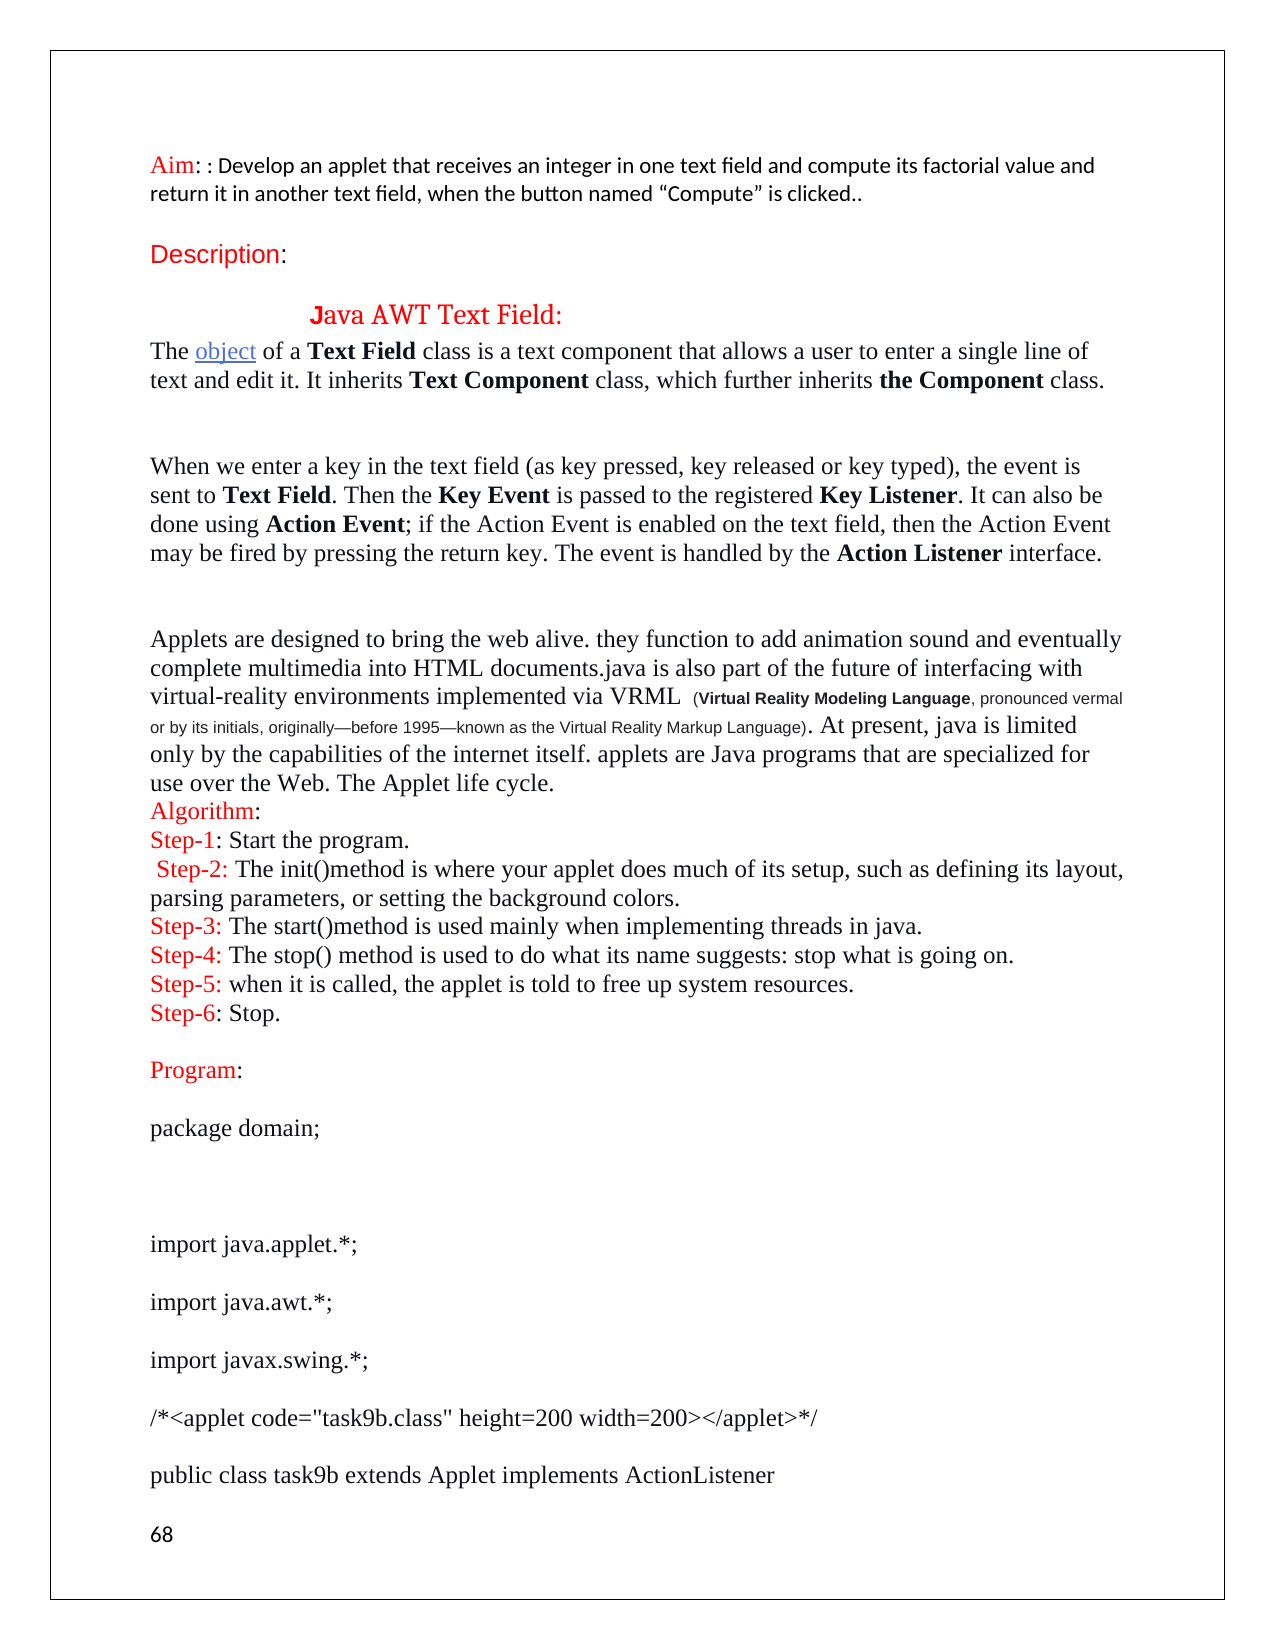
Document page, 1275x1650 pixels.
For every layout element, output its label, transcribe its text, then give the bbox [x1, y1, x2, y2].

text The object of a Text Field class is a text component that allows a user to enter a single line of text and edit it. It inherits Text Component class, which further inherits the Component class. [150, 336, 1125, 394]
text package domain; [150, 1113, 1125, 1142]
text import java.awt.*; [150, 1287, 1125, 1316]
text Aim: : Develop an applet that receives an integer in one text field and compute its factorial value and return it in another text field, when the button named “Compute” is clicked.. [150, 150, 1125, 207]
text Step-4: The stop() method is used to do what its name suggests: stop what is going on. [150, 940, 1125, 969]
text Step-6: Stop. [150, 998, 1125, 1026]
text Step-3: The start()method is used mainly when implementing threads in java. [150, 911, 1125, 940]
text Applets are designed to bring the web alive. they function to add animation sound and eventually complete multimedia into HTML documents.java is also part of the future of interfacing with virtual-reality environments implemented via VRML (Virtual Reality Modeling Language, pronounced vermal or by its initials, originally—before 1995—known as the Virtual Reality Markup Language). At present, java is limited only by the capabilities of the internet itself. applets are Java programs that are specialized for use over the Web. The Applet life cycle. [150, 624, 1125, 796]
text /*<applet code="task9b.class" height=200 width=200></applet>*/ [150, 1403, 1125, 1431]
text Program: [150, 1055, 1125, 1084]
text Step-1: Start the program. [150, 825, 1125, 854]
text Description: [150, 236, 1125, 269]
text Step-2: The init()method is where your applet does much of its setup, such as defining its layout, parsing parameters, or setting the background colors. [150, 854, 1125, 911]
text import javax.swing.*; [150, 1345, 1125, 1373]
text public class task9b extends Applet implements ActionListener [150, 1461, 1125, 1489]
text When we enter a key in the text field (as key pressed, key released or key typed), the event is sent to Text Field. Then the Key Event is passed to the registered Key Listener. It can also be done using Action Event; if the Action Event is enabled on the text field, then the Action Event may be fired by pressing the return key. The event is handled by the Action Listener interface. [150, 451, 1125, 566]
text Step-5: when it is called, the applet is told to free up system resources. [150, 969, 1125, 998]
text import java.applet.*; [150, 1229, 1125, 1258]
text Algorithm: [150, 796, 1125, 825]
subtitle Java AWT Text Field: [150, 298, 1125, 331]
